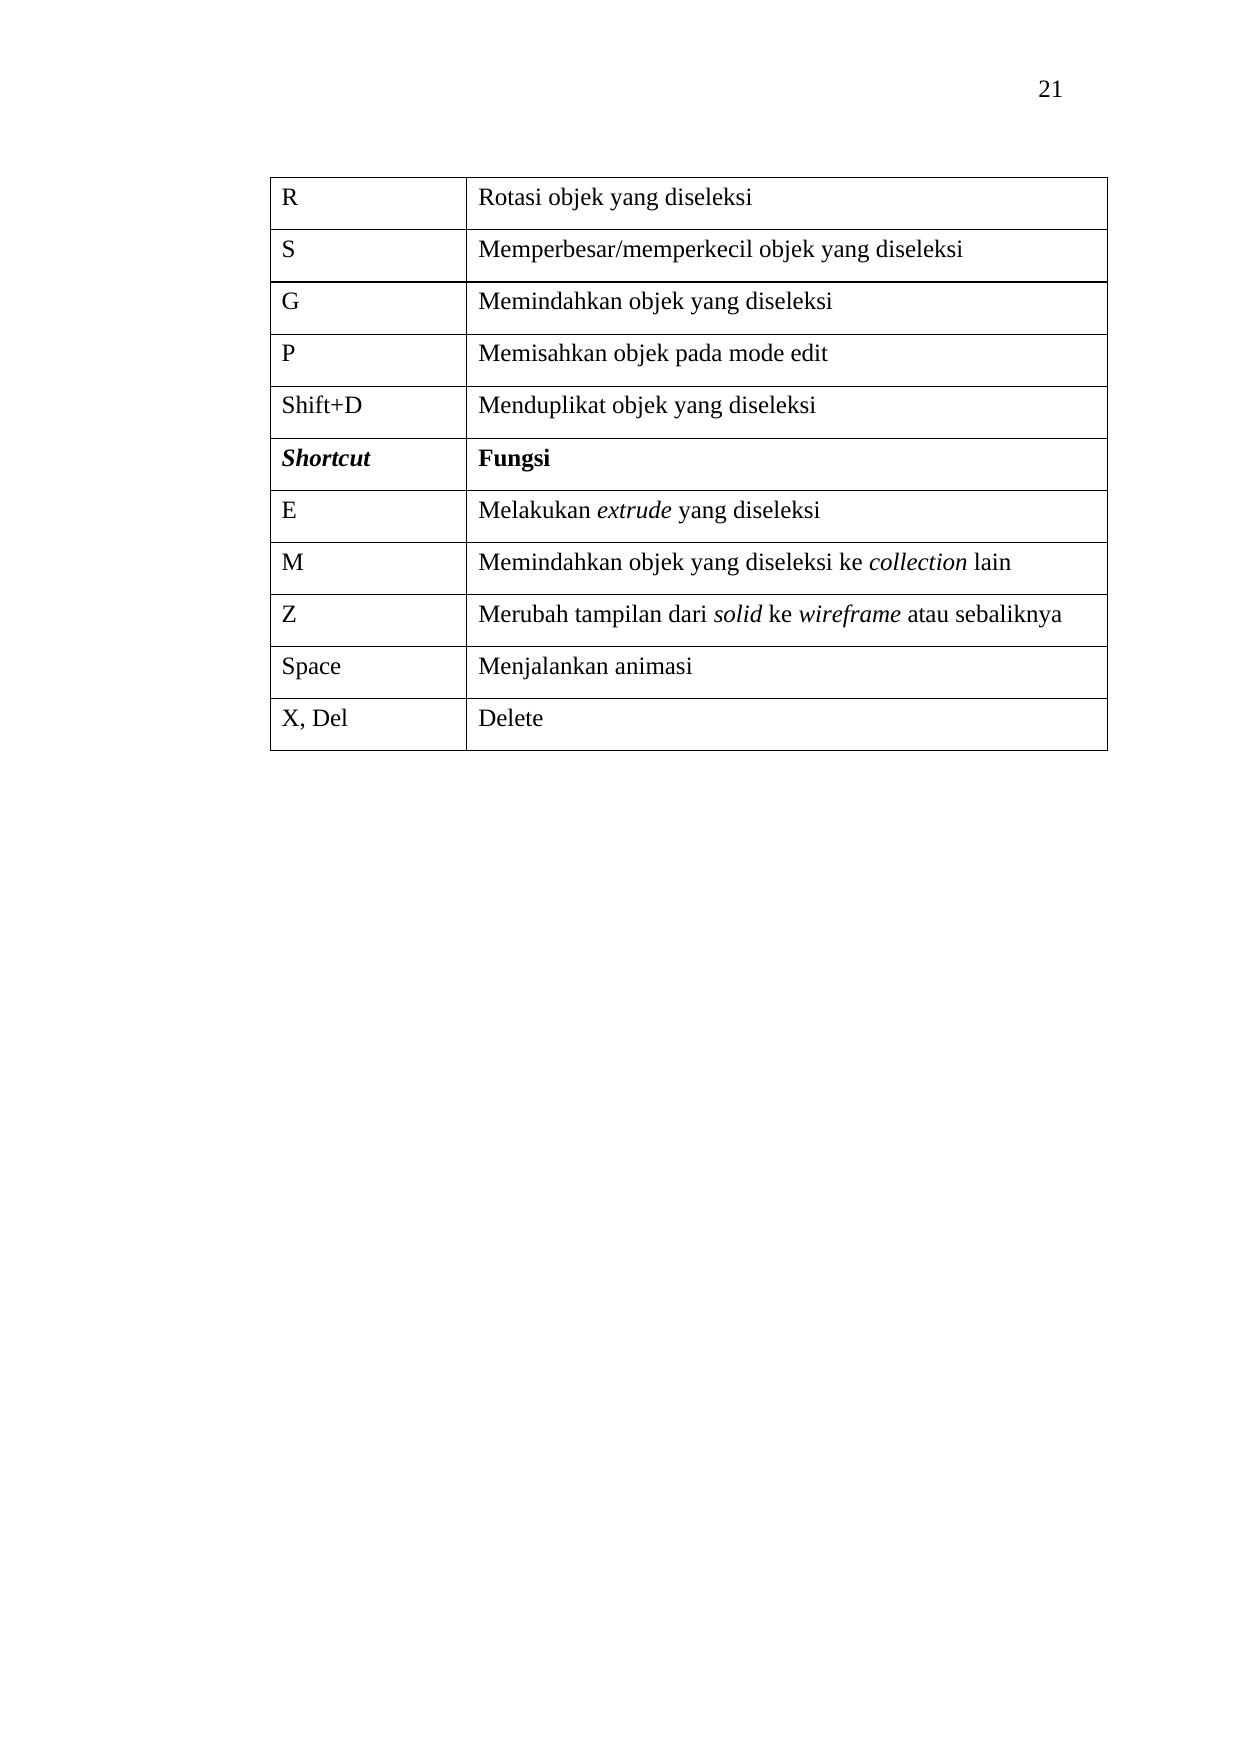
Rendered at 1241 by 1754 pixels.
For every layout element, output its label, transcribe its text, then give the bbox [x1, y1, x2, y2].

table_cell Shift+D [271, 387, 466, 438]
table_cell Memindahkan objek yang diseleksi ke collection lain [467, 543, 1107, 594]
table_cell P [271, 335, 466, 386]
table_cell G [271, 283, 466, 333]
table_cell Menjalankan animasi [467, 647, 1107, 698]
table_cell Z [271, 595, 466, 646]
table_cell M [271, 543, 466, 594]
table_cell Memperbesar/memperkecil objek yang diseleksi [467, 230, 1107, 281]
table_cell X, Del [271, 699, 466, 750]
table_cell S [271, 230, 466, 281]
table_cell Melakukan extrude yang diseleksi [467, 491, 1107, 542]
table_cell R [271, 178, 466, 229]
table_cell E [271, 491, 466, 542]
table_cell Shortcut [271, 439, 466, 490]
table_cell Delete [467, 699, 1107, 750]
table_cell Memindahkan objek yang diseleksi [467, 283, 1107, 333]
table_cell Space [271, 647, 466, 698]
table_cell Menduplikat objek yang diseleksi [467, 387, 1107, 438]
table_cell Merubah tampilan dari solid ke wireframe atau sebaliknya [467, 595, 1107, 646]
table_cell Memisahkan objek pada mode edit [467, 335, 1107, 386]
table_cell Fungsi [467, 439, 1107, 490]
table_cell Rotasi objek yang diseleksi [467, 178, 1107, 229]
